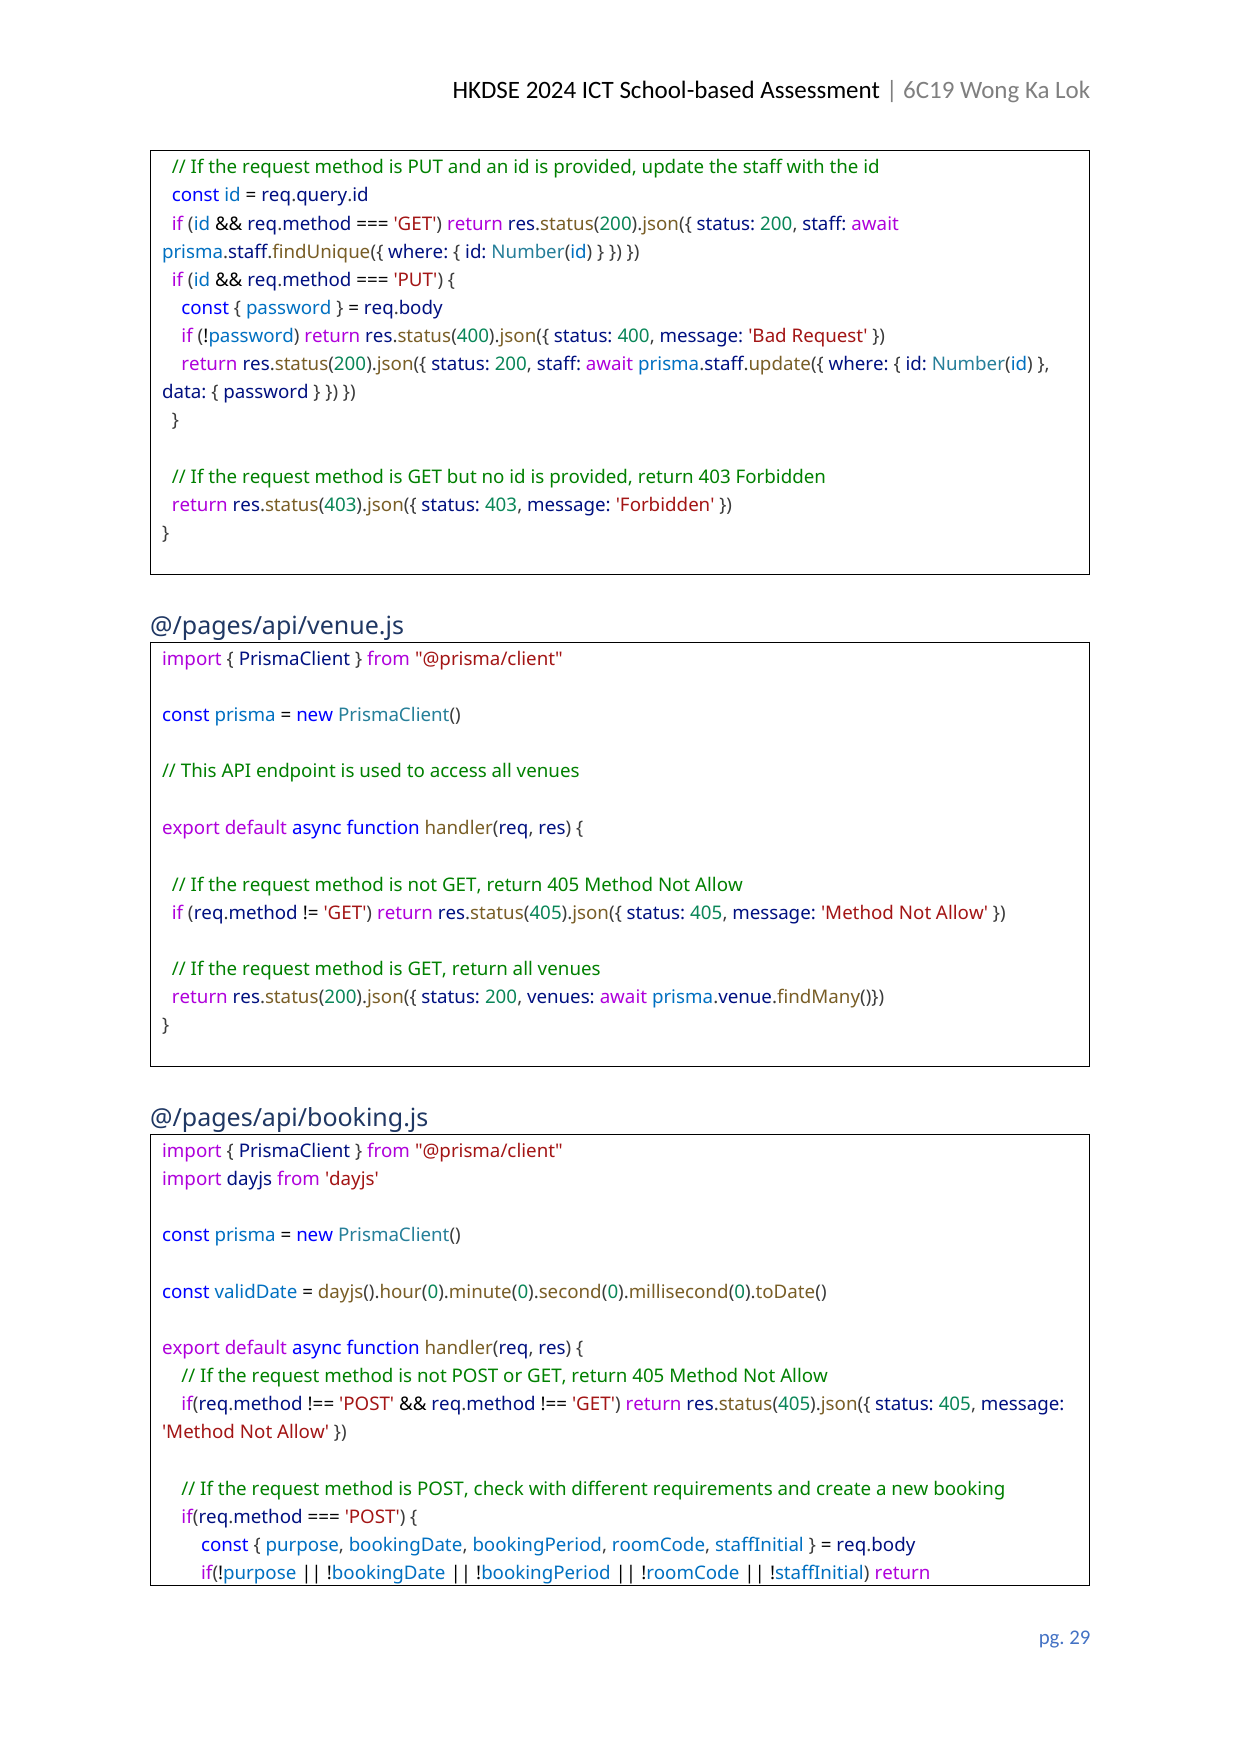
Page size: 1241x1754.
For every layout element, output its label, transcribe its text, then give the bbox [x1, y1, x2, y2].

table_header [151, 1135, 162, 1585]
subtitle @/pages/api/venue.js [150, 607, 1090, 642]
subtitle @/pages/api/booking.js [150, 1100, 1090, 1134]
table_header import { PrismaClient } from "@prisma/client" const prisma = new PrismaClient() // This API endpoint is used to access all venues export default async function handler(req, res) { // If the request method is not GET, return 405 Method Not Allow if (req.method != 'GET') return res.status(405).json({ status: 405, message: 'Method Not Allow' }) // If the request method is GET, return all venues return res.status(200).json({ status: 200, venues: await prisma.venue.findMany()}) } [151, 643, 1089, 1066]
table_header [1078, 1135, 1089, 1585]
